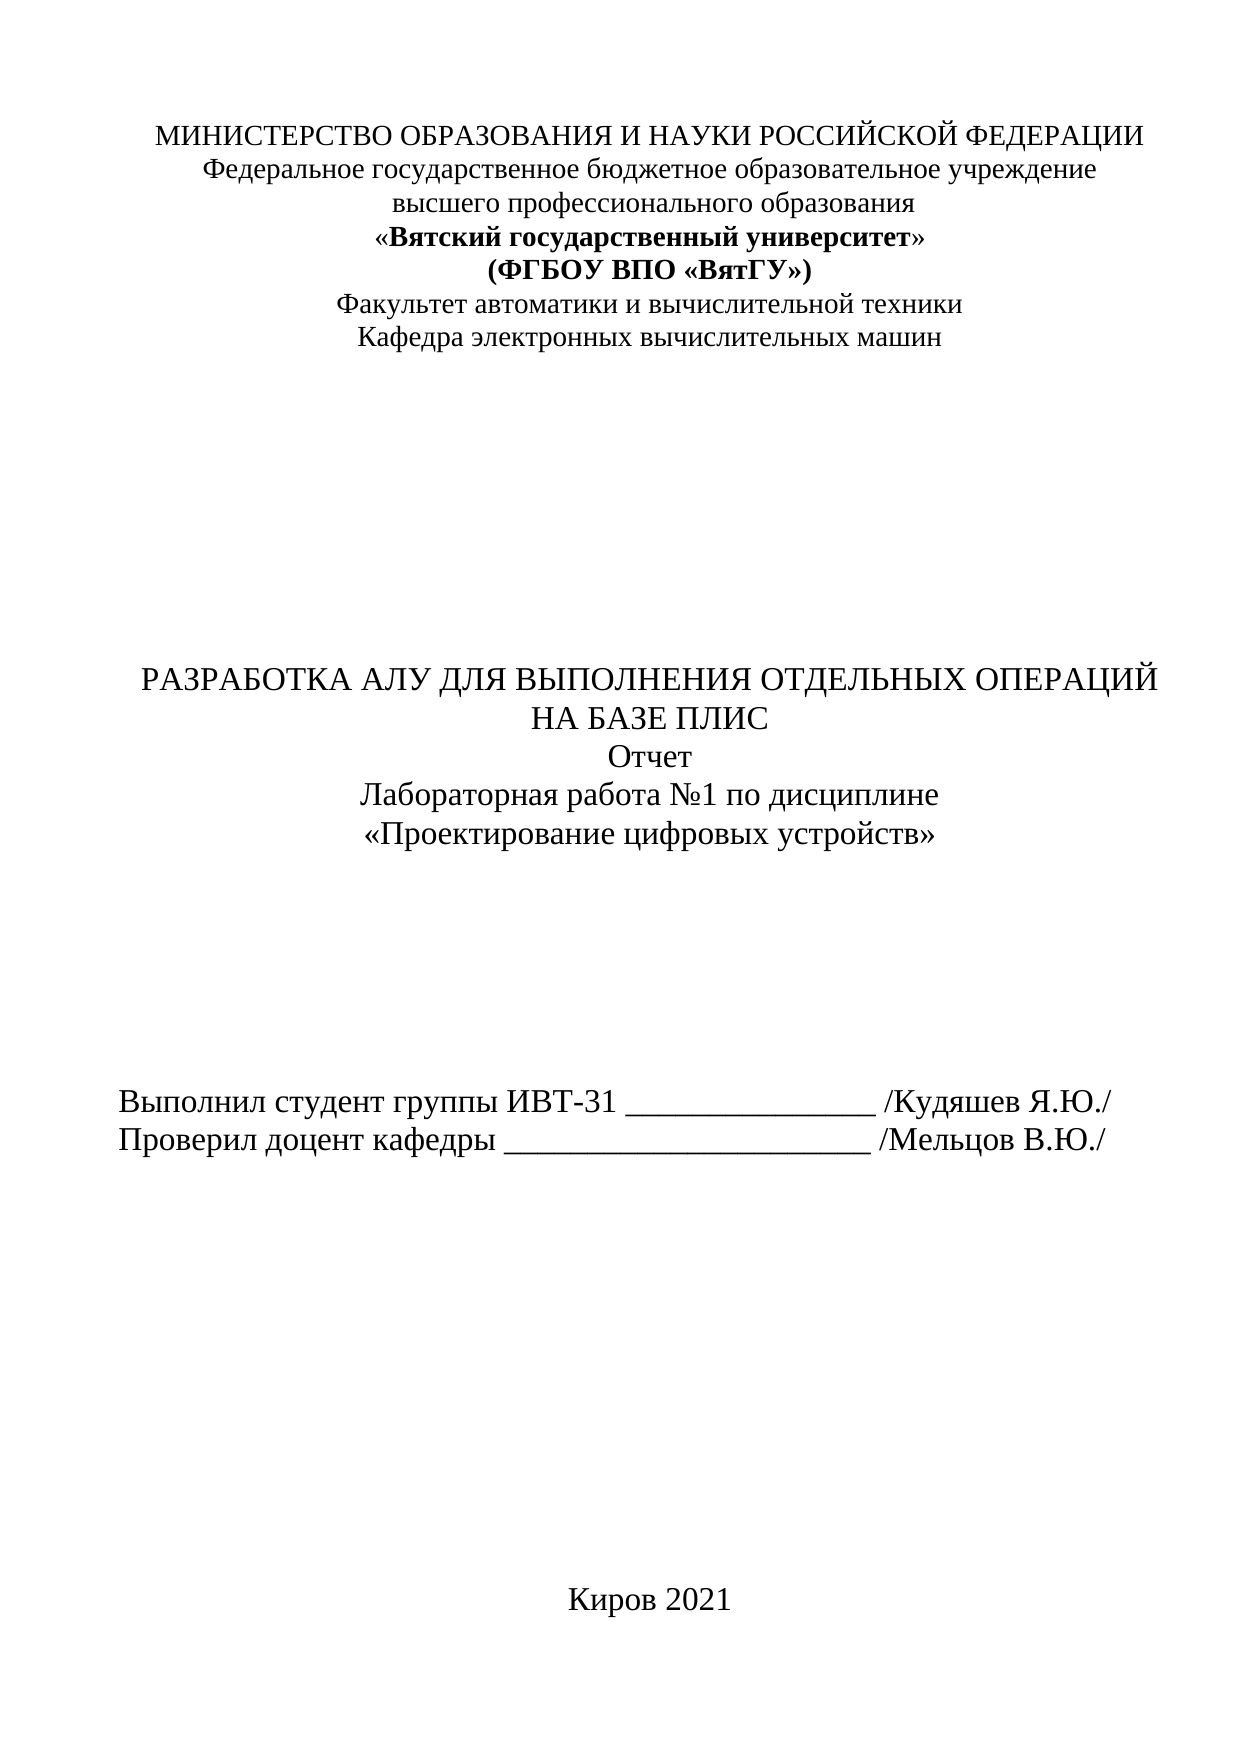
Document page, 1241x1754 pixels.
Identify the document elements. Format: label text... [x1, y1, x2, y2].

text «Вятский государственный университет» [118, 219, 1181, 252]
text Лабораторная работа №1 по дисциплине [118, 774, 1181, 813]
text Киров 2021 [118, 1579, 1181, 1618]
text Проверил доцент кафедры ______________________ /Мельцов В.Ю./ [118, 1119, 1181, 1158]
text высшего профессионального образования [118, 185, 1181, 219]
text Кафедра электронных вычислительных машин [118, 319, 1181, 353]
text (ФГБОУ ВПО «ВятГУ») [118, 252, 1181, 286]
text «Проектирование цифровых устройств» [118, 813, 1181, 851]
text Отчет [118, 736, 1181, 774]
text Выполнил студент группы ИВТ-31 _______________ /Кудяшев Я.Ю./ [118, 1081, 1181, 1119]
text Федеральное государственное бюджетное образовательное учреждение [118, 152, 1181, 185]
text РАЗРАБОТКА АЛУ ДЛЯ ВЫПОЛНЕНИЯ ОТДЕЛЬНЫХ ОПЕРАЦИЙ НА БАЗЕ ПЛИС [118, 659, 1181, 736]
text Факультет автоматики и вычислительной техники [118, 286, 1181, 319]
text МИНИСТЕРСТВО ОБРАЗОВАНИЯ И НАУКИ РОССИЙСКОЙ ФЕДЕРАЦИИ [118, 118, 1181, 152]
